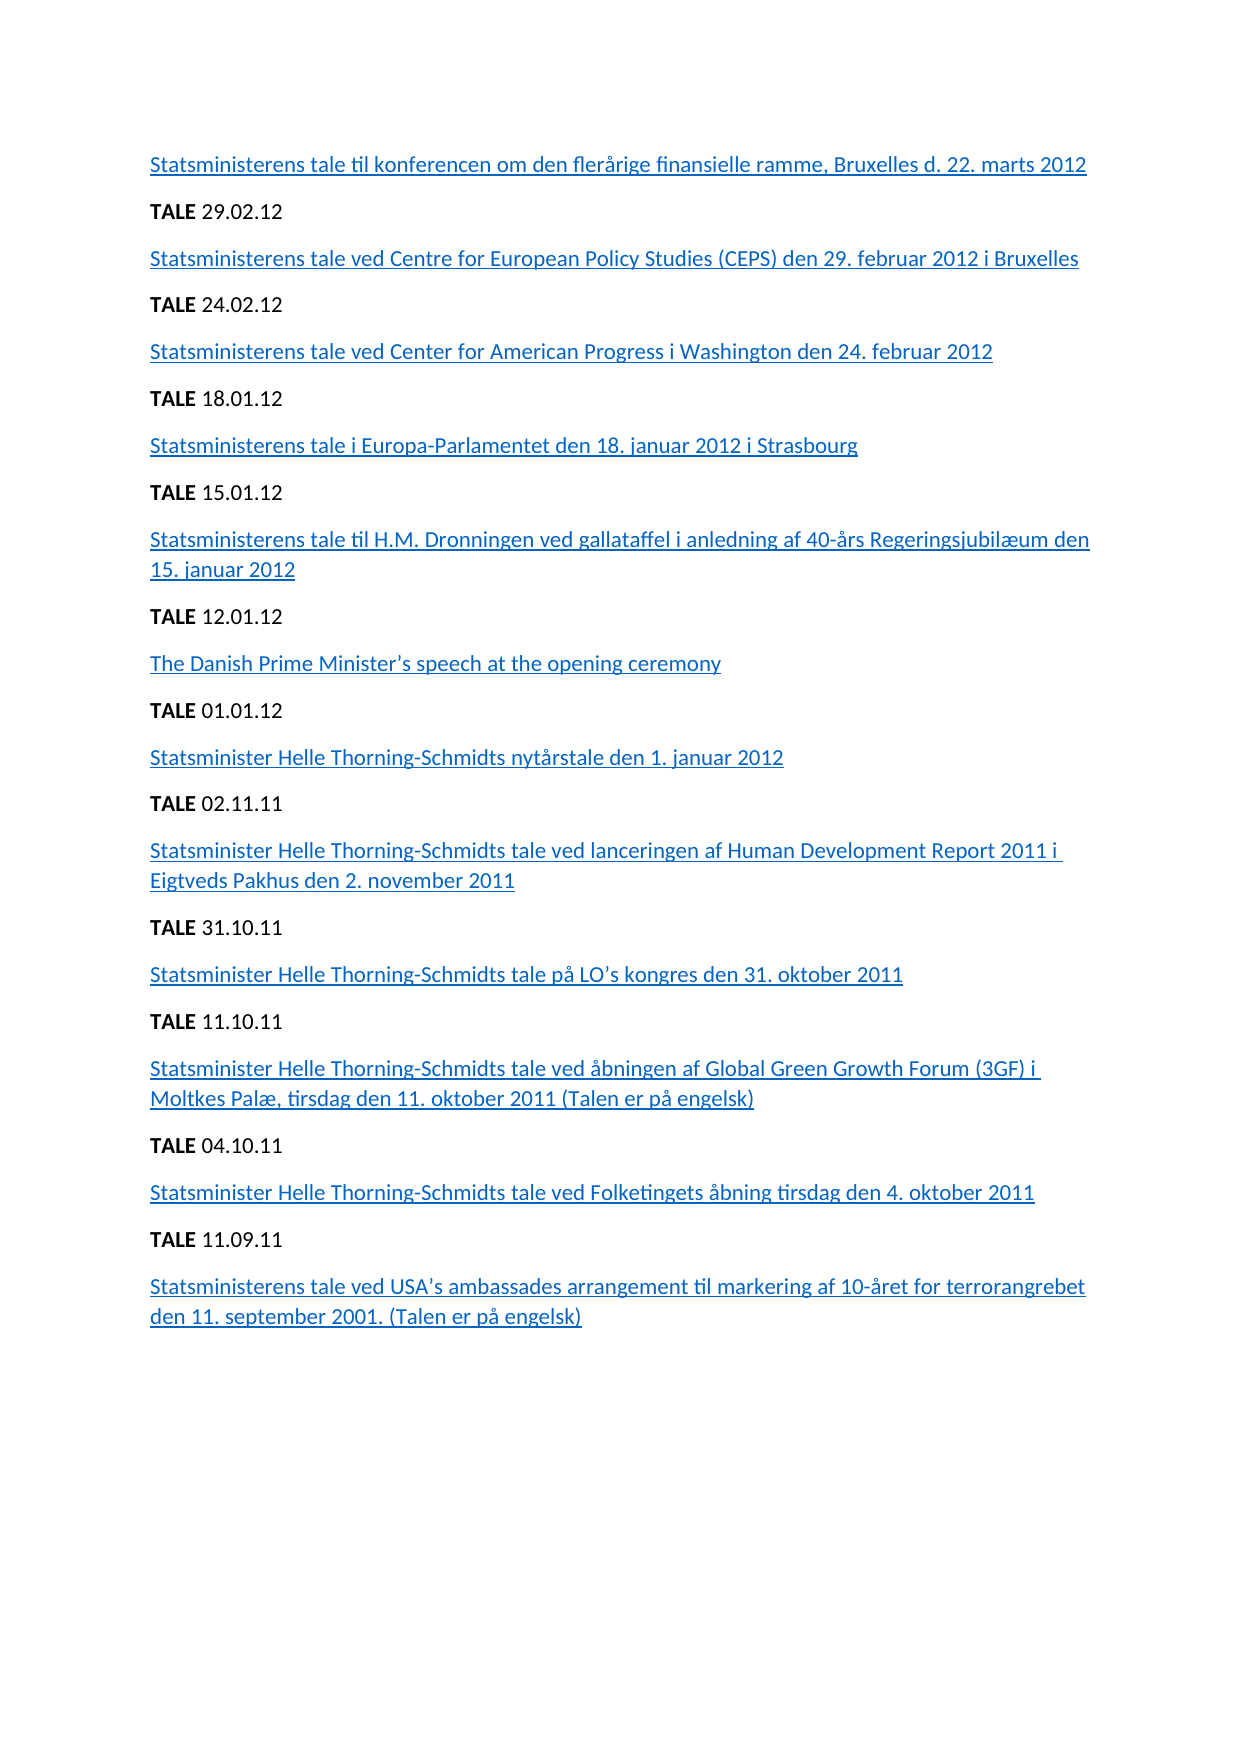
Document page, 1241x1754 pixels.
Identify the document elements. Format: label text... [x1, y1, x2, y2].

text Statsministerens tale til H.M. Dronningen ved gallataffel i anledning af 40-års Regeringsjubilæum den 15. januar 2012 [150, 551, 1090, 583]
text Statsministerens tale til konferencen om den flerårige finansielle ramme, Bruxelles d. 22. marts 2012 [150, 150, 1090, 178]
text The Danish Prime Minister’s speech at the opening ceremony [150, 649, 1090, 677]
text Statsministerens tale ved USA’s ambassades arrangement til markering af 10-året for terrorangrebet den 11. september 2001. (Talen er på engelsk) [150, 1272, 1090, 1330]
text TALE 24.02.12 [150, 291, 1090, 319]
text Statsministerens tale ved Centre for European Policy Studies (CEPS) den 29. februar 2012 i Bruxelles [150, 244, 1090, 272]
text Statsminister Helle Thorning-Schmidts tale på LO’s kongres den 31. oktober 2011 [150, 960, 1090, 988]
text TALE 04.10.11 [150, 1131, 1090, 1159]
text TALE 02.11.11 [150, 789, 1090, 818]
text Statsminister Helle Thorning-Schmidts nytårstale den 1. januar 2012 [150, 743, 1090, 771]
text TALE 12.01.12 [150, 602, 1090, 630]
text Statsministerens tale i Europa-Parlamentet den 18. januar 2012 i Strasbourg [150, 431, 1090, 459]
text Statsministerens tale til H.M. Dronningen ved gallataffel i anledning af 40-års Regeringsjubilæum den 15. januar 2012 [150, 525, 1090, 549]
text Statsminister Helle Thorning-Schmidts tale ved lanceringen af Human Development Report 2011 i Eigtveds Pakhus den 2. november 2011 [150, 836, 1090, 895]
text TALE 11.09.11 [150, 1225, 1090, 1253]
text Statsministerens tale ved Center for American Progress i Washington den 24. februar 2012 [150, 337, 1090, 366]
text Statsminister Helle Thorning-Schmidts tale ved åbningen af Global Green Growth Forum (3GF) i Moltkes Palæ, tirsdag den 11. oktober 2011 (Talen er på engelsk) [150, 1054, 1090, 1112]
text TALE 31.10.11 [150, 913, 1090, 942]
text TALE 11.10.11 [150, 1007, 1090, 1035]
text TALE 18.01.12 [150, 384, 1090, 412]
text TALE 01.01.12 [150, 696, 1090, 724]
text TALE 15.01.12 [150, 478, 1090, 506]
text TALE 29.02.12 [150, 197, 1090, 225]
text Statsminister Helle Thorning-Schmidts tale ved Folketingets åbning tirsdag den 4. oktober 2011 [150, 1178, 1090, 1206]
